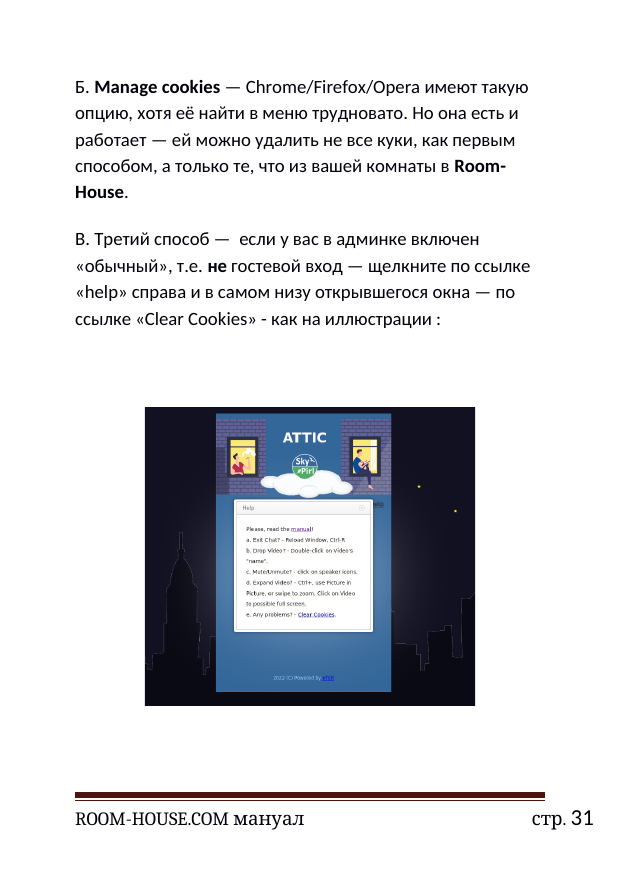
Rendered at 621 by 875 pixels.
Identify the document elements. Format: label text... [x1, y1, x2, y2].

text Б. Manage cookies — Chrome/Firefox/Opera имеют такую опцию, хотя её найти в меню трудновато. Но она есть и работает — ей можно удалить не все куки, как первым способом, а только те, что из вашей комнаты в Room-House. [75, 75, 545, 203]
picture [144, 407, 476, 706]
text В. Третий способ — если у вас в админке включен «обычный», т.е. не гостевой вход — щелкните по ссылке «help» справа и в самом низу открывшегося окна — по ссылке «Clear Cookies» - как на иллюстрации : [75, 228, 545, 329]
